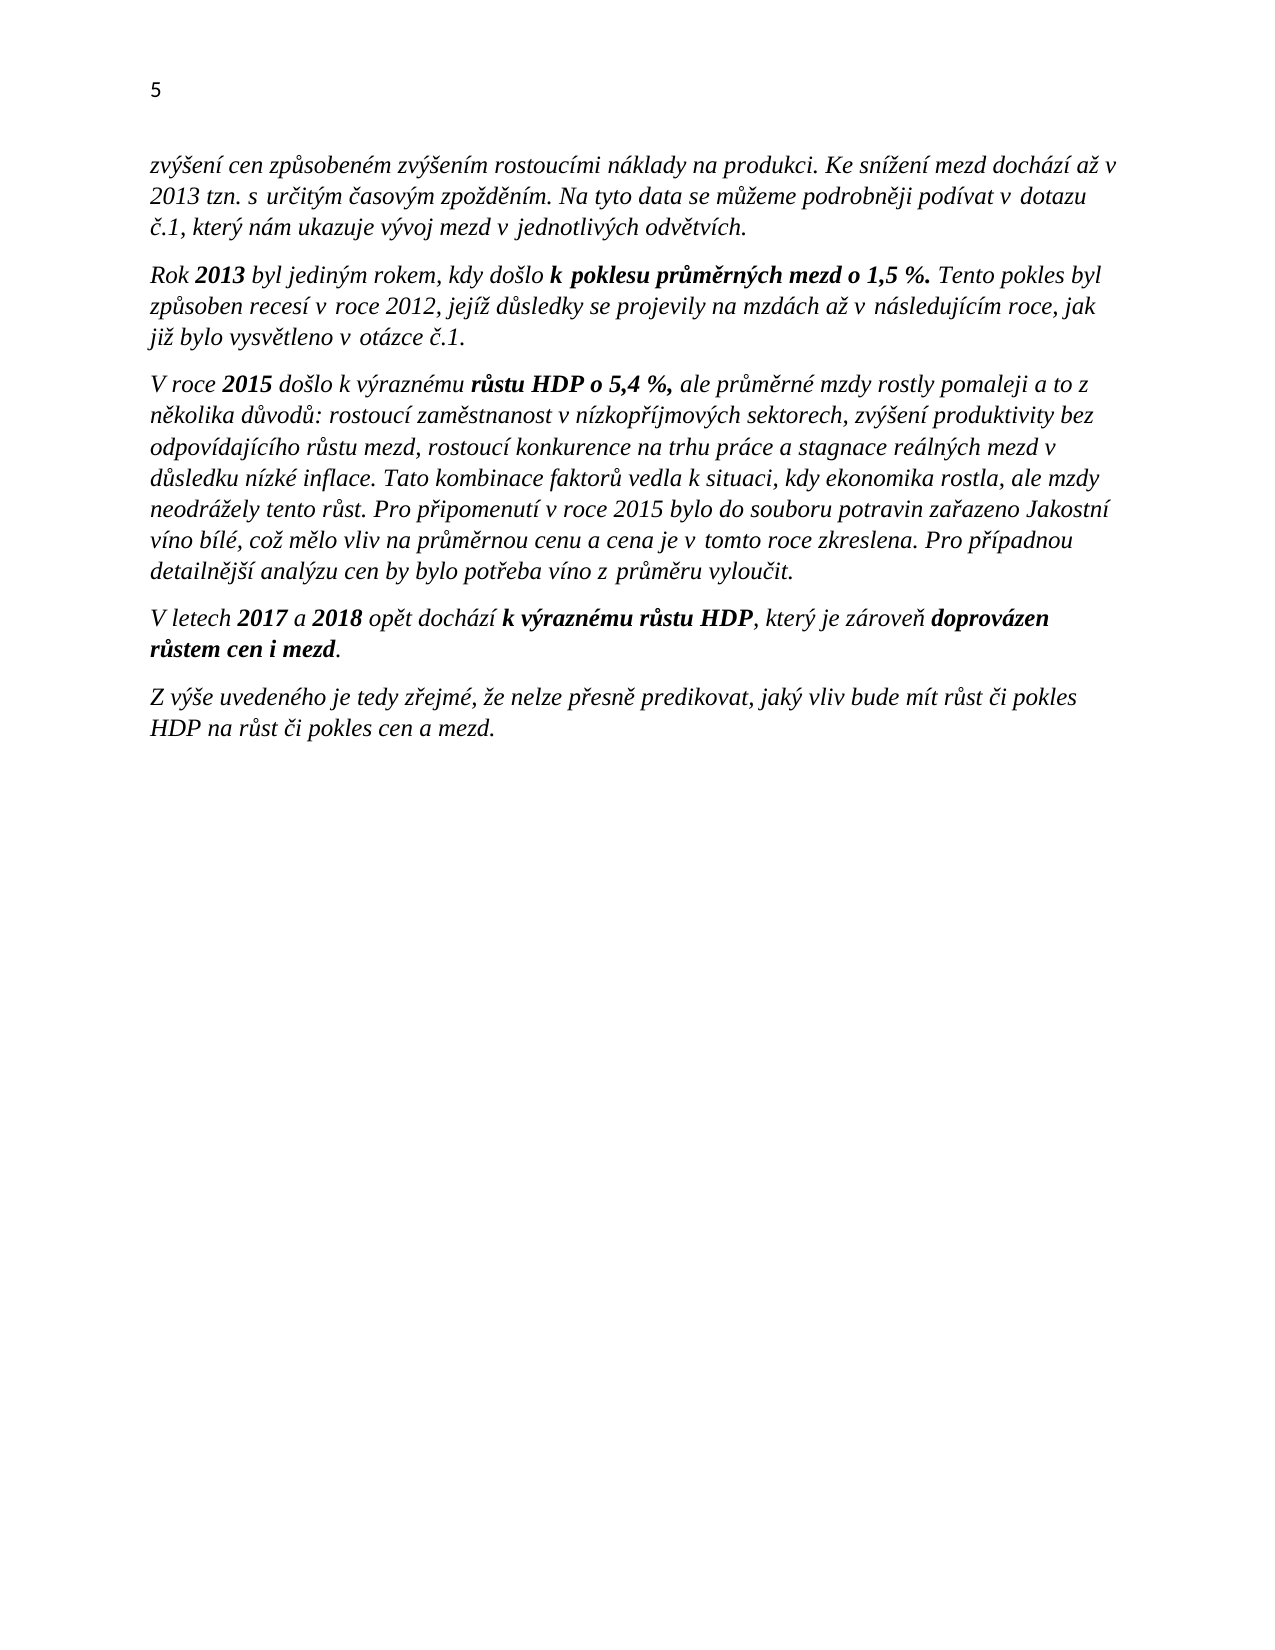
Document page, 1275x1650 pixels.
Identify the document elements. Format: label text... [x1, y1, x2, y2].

text V letech 2017 a 2018 opět dochází k výraznému růstu HDP, který je zároveň doprovázen růstem cen i mezd. [150, 603, 1125, 663]
text V roce 2015 došlo k výraznému růstu HDP o 5,4 %, ale průměrné mzdy rostly pomaleji a to z několika důvodů: rostoucí zaměstnanost v nízkopříjmových sektorech, zvýšení produktivity bez odpovídajícího růstu mezd, rostoucí konkurence na trhu práce a stagnace reálných mezd v důsledku nízké inflace. Tato kombinace faktorů vedla k situaci, kdy ekonomika rostla, ale mzdy neodrážely tento růst. Pro připomenutí v roce 2015 bylo do souboru potravin zařazeno Jakostní víno bílé, což mělo vliv na průměrnou cenu a cena je v tomto roce zkreslena. Pro případnou detailnější analýzu cen by bylo potřeba víno z průměru vyloučit. [150, 369, 1125, 584]
text Rok 2013 byl jediným rokem, kdy došlo k poklesu průměrných mezd o 1,5 %. Tento pokles byl způsoben recesí v roce 2012, jejíž důsledky se projevily na mzdách až v následujícím roce, jak již bylo vysvětleno v otázce č.1. [150, 260, 1125, 351]
text Z výše uvedeného je tedy zřejmé, že nelze přesně predikovat, jaký vliv bude mít růst či pokles HDP na růst či pokles cen a mezd. [150, 682, 1125, 742]
